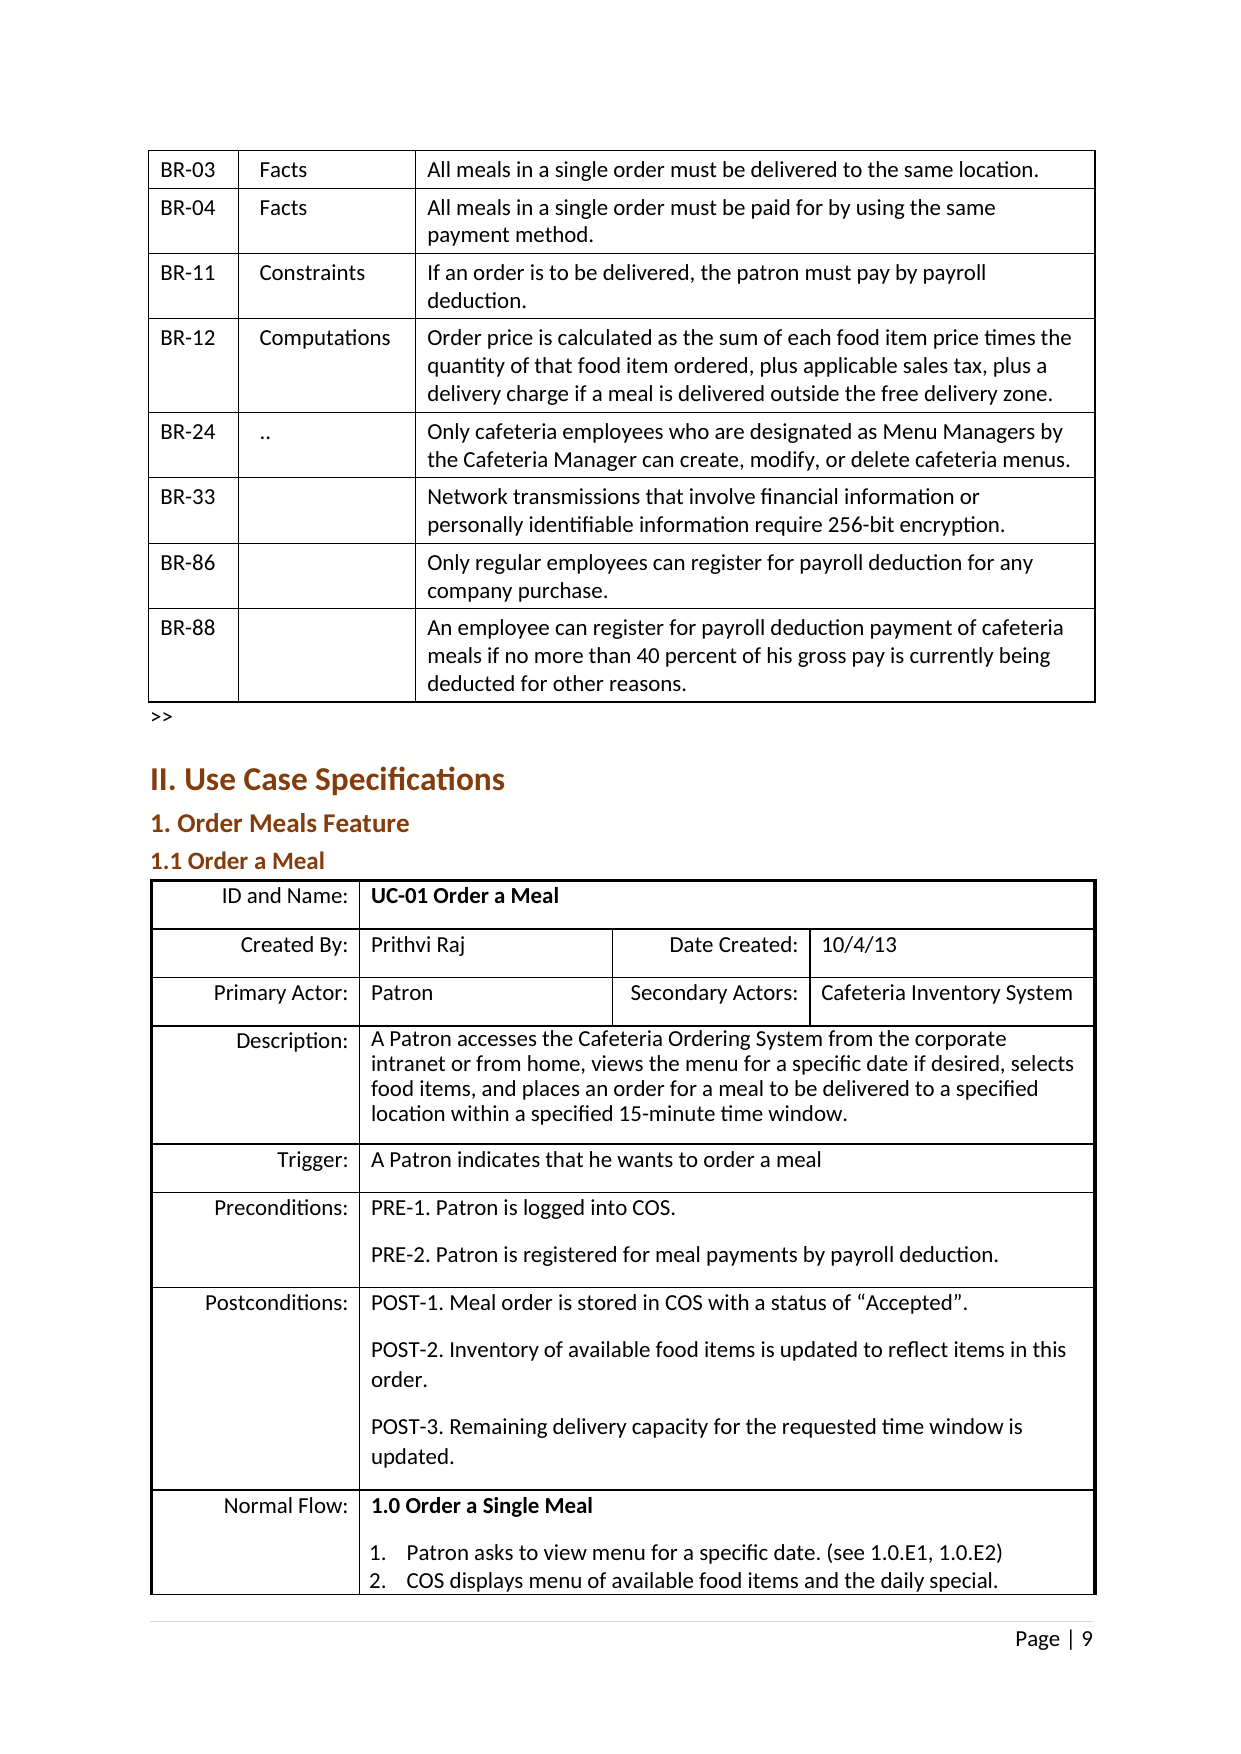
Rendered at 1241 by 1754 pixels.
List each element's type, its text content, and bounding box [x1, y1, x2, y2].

subtitle II. Use Case Specifications [150, 758, 1093, 798]
table_cell Preconditions: [153, 1193, 359, 1287]
table_cell Postconditions: [153, 1288, 359, 1489]
table_cell Cafeteria Inventory System [811, 978, 1093, 1025]
table_cell A Patron accesses the Cafeteria Ordering System from the corporate intranet or from home, views the menu for a specific date if desired, selects food items, and places an order for a meal to be delivered to a specified location within a specified 15-minute time window. [360, 1027, 1093, 1143]
subtitle 1. Order Meals Feature [150, 806, 1093, 839]
table_cell BR-04 [149, 189, 238, 253]
table_cell Order price is calculated as the sum of each food item price times the quantity of that food item ordered, plus applicable sales tax, plus a delivery charge if a meal is delivered outside the free delivery zone. [416, 319, 1094, 412]
table_cell BR-88 [149, 609, 238, 701]
table_cell BR-03 [149, 151, 238, 187]
table_header UC-01 Order a Meal [360, 882, 1093, 928]
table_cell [360, 1491, 1093, 1594]
table_cell Only cafeteria employees who are designated as Menu Managers by the Cafeteria Manager can create, modify, or delete cafeteria menus. [416, 413, 1094, 477]
table_cell Created By: [153, 930, 359, 977]
table_cell Facts [239, 151, 415, 187]
table_cell Only regular employees can register for payroll deduction for any company purchase. [416, 544, 1094, 608]
table_cell All meals in a single order must be delivered to the same location. [416, 151, 1094, 187]
table_cell BR-86 [149, 544, 238, 608]
table_cell Primary Actor: [153, 978, 359, 1025]
table_cell Computations [239, 319, 415, 412]
table_cell [239, 478, 415, 542]
table_cell All meals in a single order must be paid for by using the same payment method. [416, 189, 1094, 253]
table_cell [239, 544, 415, 608]
table_cell If an order is to be delivered, the patron must pay by payroll deduction. [416, 254, 1094, 318]
table_cell Prithvi Raj [360, 930, 612, 977]
table_cell Trigger: [153, 1145, 359, 1192]
table_cell PRE-1. Patron is logged into COS. PRE-2. Patron is registered for meal payments by payroll deduction. [360, 1193, 1093, 1287]
table_cell BR-12 [149, 319, 238, 412]
table_cell 10/4/13 [811, 930, 1093, 977]
table_cell POST-1. Meal order is stored in COS with a status of “Accepted”. POST-2. Inventory of available food items is updated to reflect items in this order. POST-3. Remaining delivery capacity for the requested time window is updated. [360, 1288, 1093, 1489]
table_cell [239, 609, 415, 701]
table_cell Secondary Actors: [613, 978, 809, 1025]
table_cell Constraints [239, 254, 415, 318]
text >> [150, 703, 1093, 730]
table_cell BR-33 [149, 478, 238, 542]
table_cell BR-24 [149, 413, 238, 477]
table_cell Network transmissions that involve financial information or personally identifiable information require 256-bit encryption. [416, 478, 1094, 542]
table_cell An employee can register for payroll deduction payment of cafeteria meals if no more than 40 percent of his gross pay is currently being deducted for other reasons. [416, 609, 1094, 701]
table_cell Facts [239, 189, 415, 253]
table_cell Date Created: [613, 930, 809, 977]
table_cell A Patron indicates that he wants to order a meal [360, 1145, 1093, 1192]
table_cell Normal Flow: [153, 1491, 359, 1594]
table_cell Description: [153, 1027, 359, 1143]
table_cell BR-11 [149, 254, 238, 318]
table_cell .. [239, 413, 415, 477]
table_cell Patron [360, 978, 612, 1025]
table_header ID and Name: [153, 882, 359, 928]
subtitle 1.1 Order a Meal [150, 846, 1093, 876]
